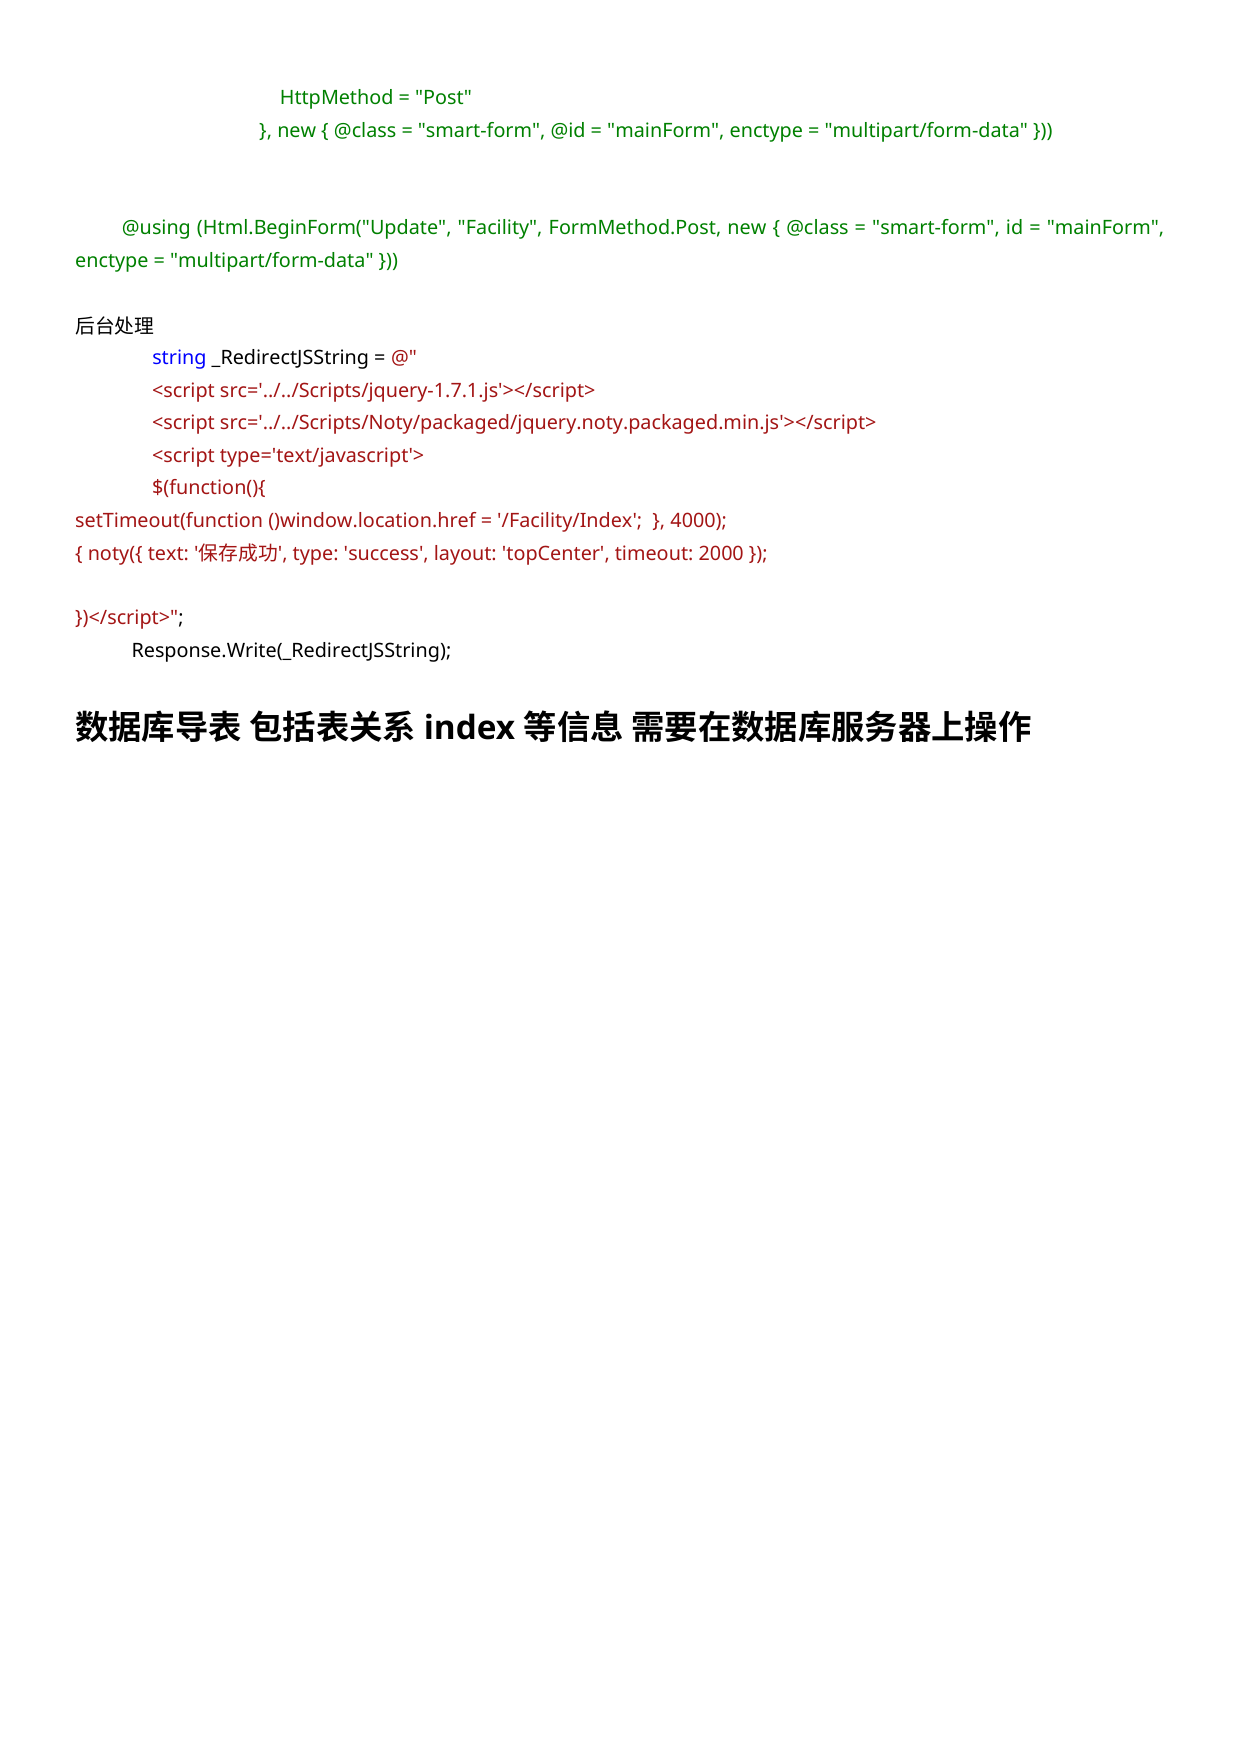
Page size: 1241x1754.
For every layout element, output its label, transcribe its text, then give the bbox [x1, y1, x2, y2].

text Response.Write(_RedirectJSString); [75, 633, 1165, 666]
text { noty({ text: '保存成功', type: 'success', layout: 'topCenter', timeout: 2000 }); [75, 536, 1165, 568]
text }, new { @class = "smart-form", @id = "mainForm", enctype = "multipart/form-data" })) [75, 113, 1165, 146]
subtitle 数据库导表 包括表关系 index 等信息 需要在数据库服务器上操作 [75, 693, 1165, 758]
text $(function(){ [75, 471, 1165, 503]
text })</script>"; [75, 601, 1165, 633]
text setTimeout(function ()window.location.href = '/Facility/Index'; }, 4000); [75, 503, 1165, 536]
text string _RedirectJSString = @" [75, 341, 1165, 373]
text <script src='../../Scripts/jquery-1.7.1.js'></script> [75, 373, 1165, 406]
text <script type='text/javascript'> [75, 438, 1165, 471]
text 后台处理 [75, 308, 1165, 341]
text <script src='../../Scripts/Noty/packaged/jquery.noty.packaged.min.js'></script> [75, 406, 1165, 438]
text HttpMethod = "Post" [75, 81, 1165, 113]
text @using (Html.BeginForm("Update", "Facility", FormMethod.Post, new { @class = "smart-form", id = "mainForm", enctype = "multipart/form-data" })) [75, 211, 1165, 276]
